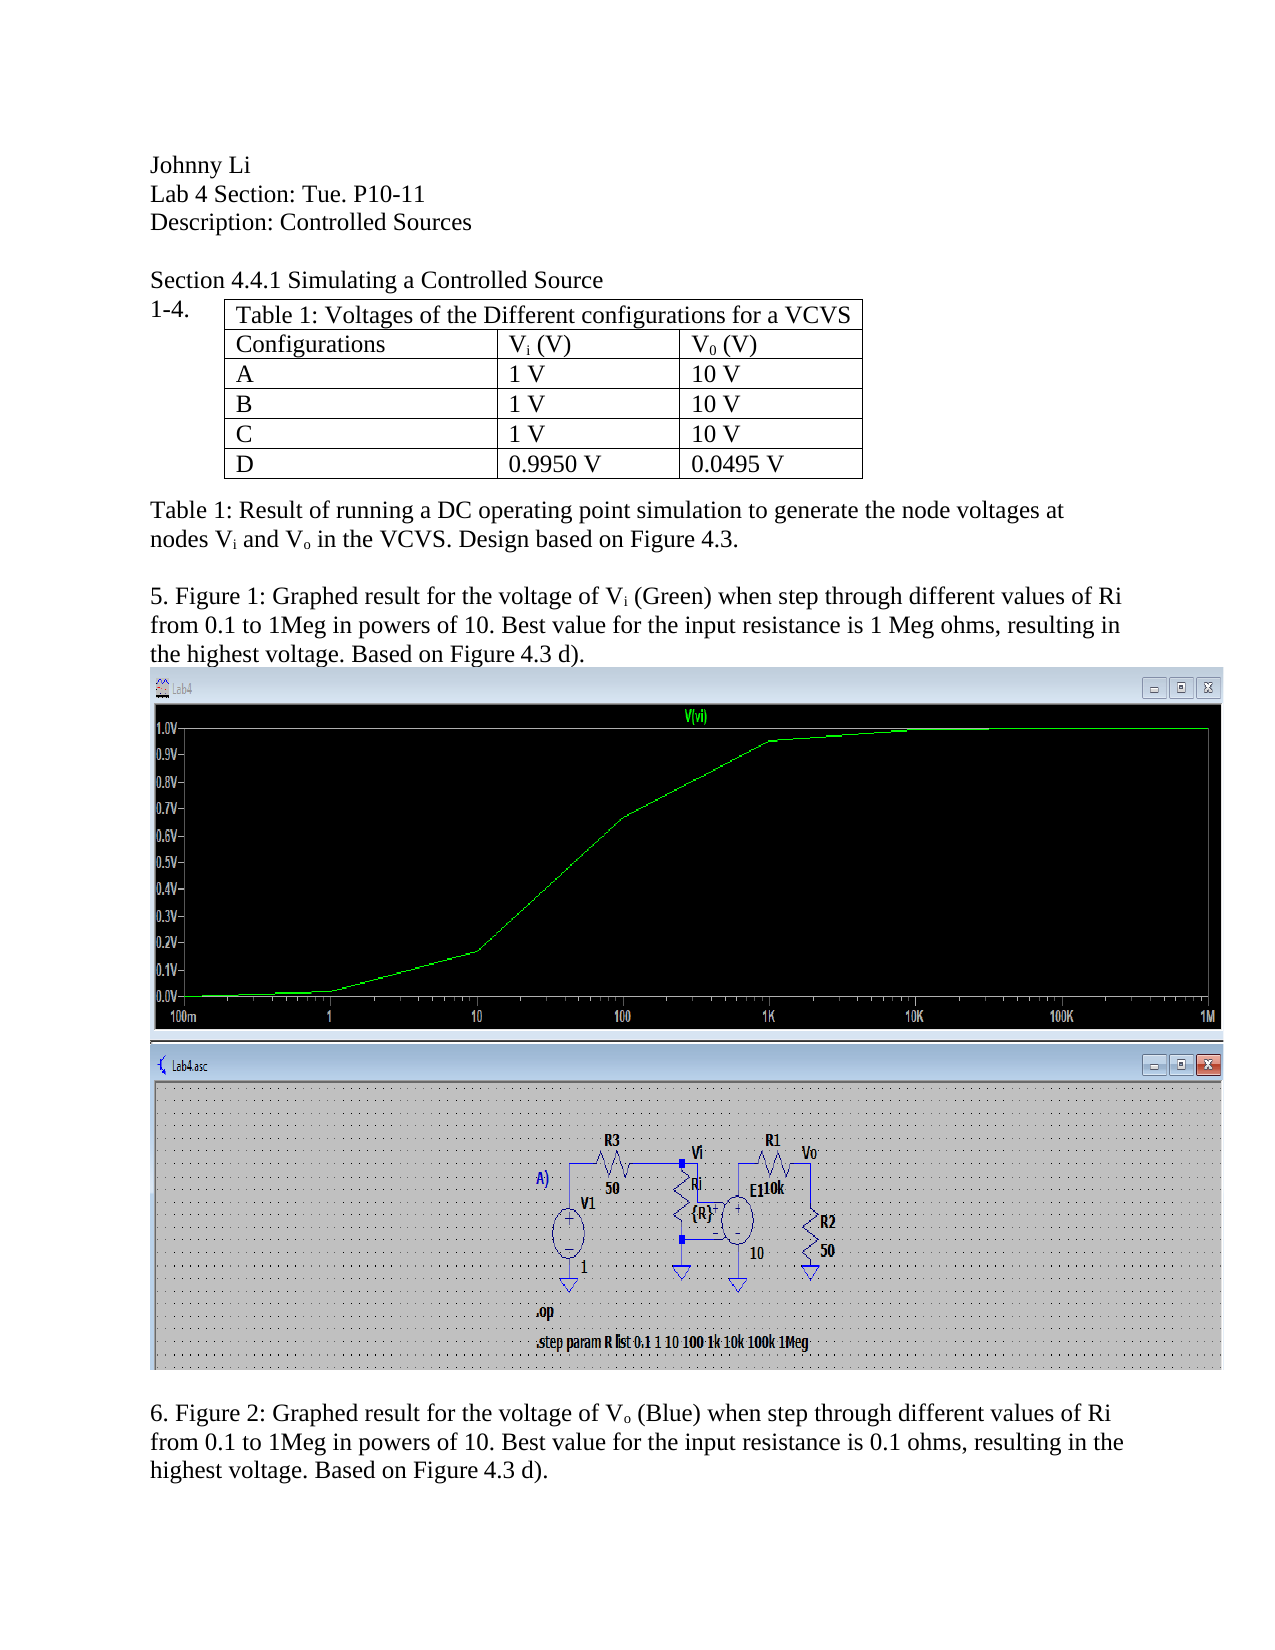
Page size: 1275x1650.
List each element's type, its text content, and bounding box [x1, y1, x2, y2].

text Lab 4 Section: Tue. P10-11 [150, 179, 1125, 207]
text Table 1: Result of running a DC operating point simulation to generate the node voltages at nodes Vi and Vo in the VCVS. Design based on Figure 4.3. [150, 495, 1125, 552]
table_cell Configurations [225, 330, 497, 358]
picture [150, 667, 1224, 1370]
table_cell B [225, 389, 497, 418]
table_cell V0 (V) [680, 330, 862, 358]
table_cell Vi (V) [498, 330, 679, 358]
table_header Table 1: Voltages of the Different configurations for a VCVS [225, 300, 862, 328]
text 6. Figure 2: Graphed result for the voltage of Vo (Blue) when step through different values of Ri from 0.1 to 1Meg in powers of 10. Best value for the input resistance is 0.1 ohms, resulting in the highest voltage. Based on Figure 4.3 d). [150, 1398, 1125, 1485]
table_cell A [225, 359, 497, 388]
table_cell 1 V [498, 419, 679, 448]
table_cell 1 V [498, 389, 679, 418]
text Section 4.4.1 Simulating a Controlled Source [150, 265, 1125, 294]
table_cell D [225, 449, 497, 477]
text Description: Controlled Sources [150, 207, 1125, 236]
text Johnny Li [150, 150, 1125, 179]
table_cell 10 V [680, 359, 862, 388]
table_cell 0.0495 V [680, 449, 862, 477]
table_cell 10 V [680, 419, 862, 448]
table_cell 1 V [498, 359, 679, 388]
text 5. Figure 1: Graphed result for the voltage of Vi (Green) when step through different values of Ri from 0.1 to 1Meg in powers of 10. Best value for the input resistance is 1 Meg ohms, resulting in the highest voltage. Based on Figure 4.3 d). [150, 581, 1125, 667]
table_cell 10 V [680, 389, 862, 418]
table_cell C [225, 419, 497, 448]
text 1-4. [150, 294, 1125, 322]
table_cell 0.9950 V [498, 449, 679, 477]
